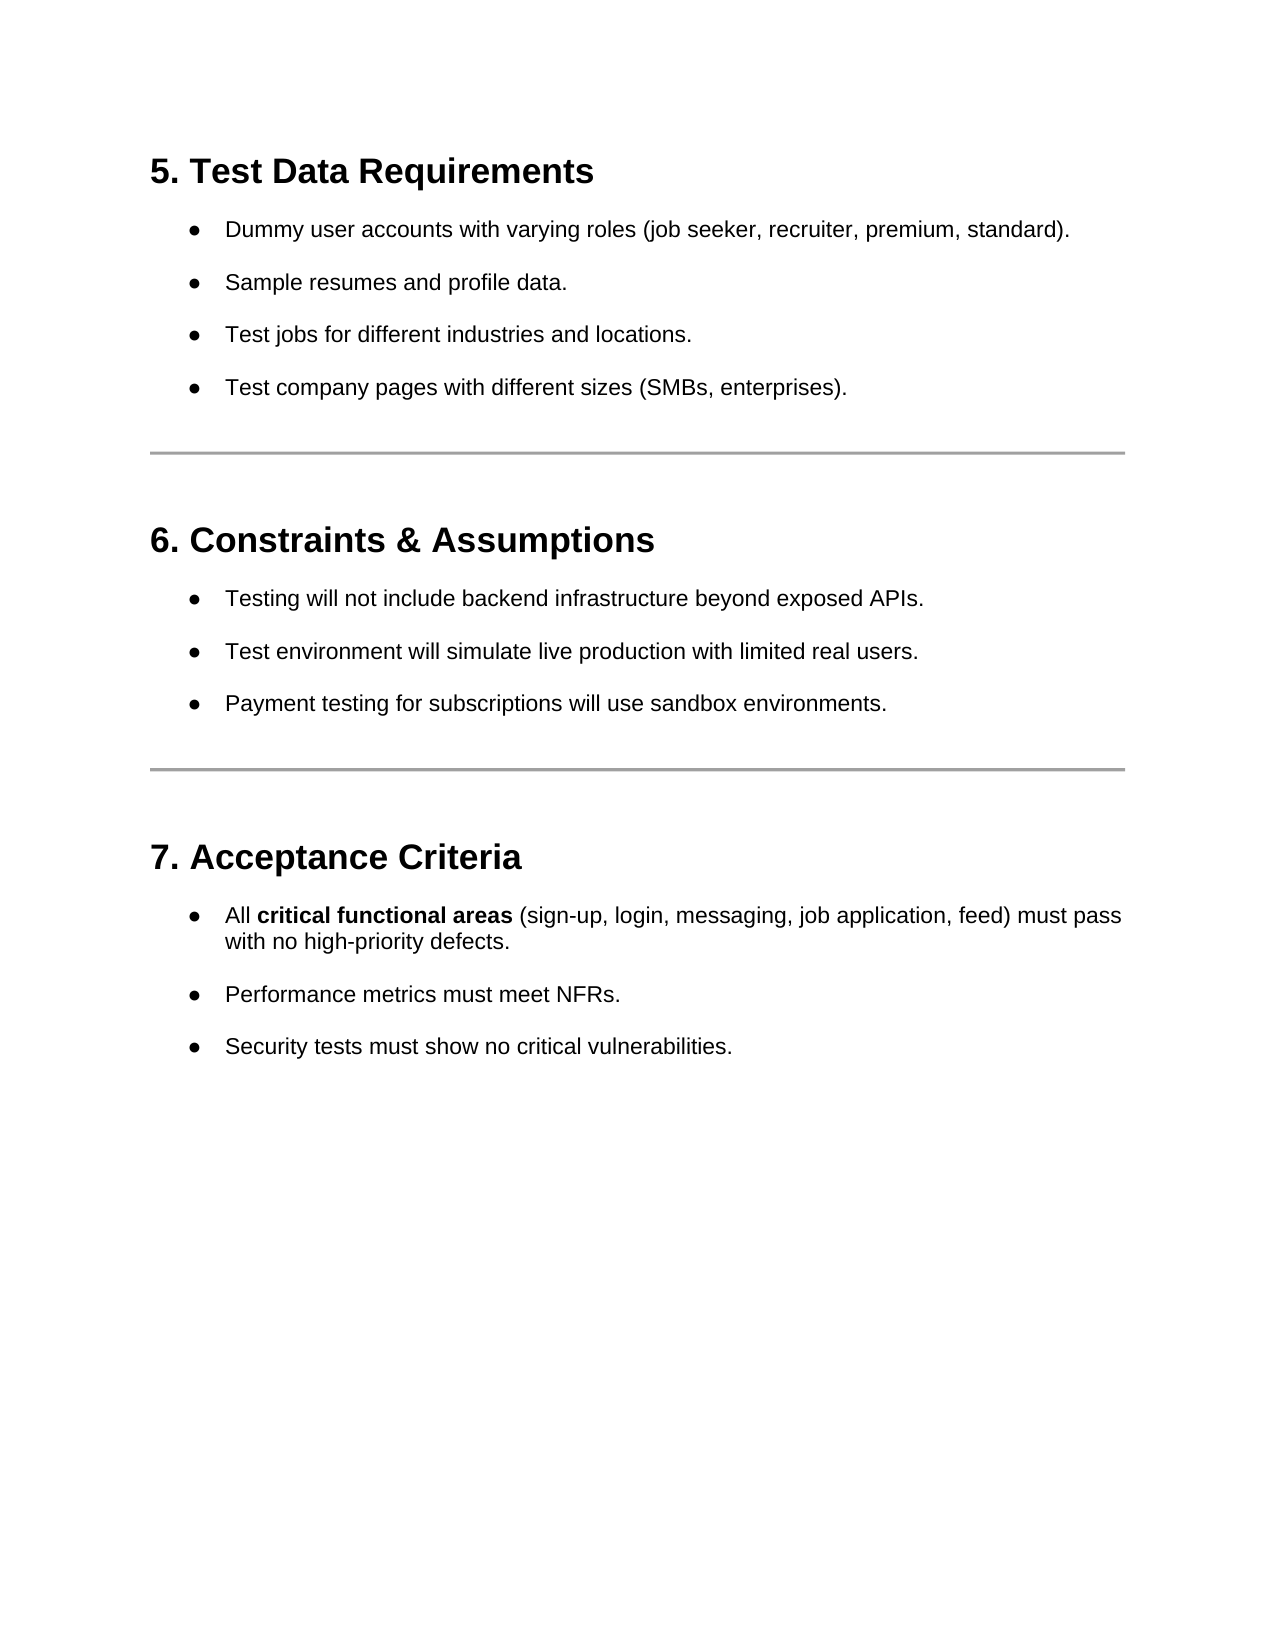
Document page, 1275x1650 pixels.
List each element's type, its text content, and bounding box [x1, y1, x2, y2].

list Test company pages with different sizes (SMBs, enterprises). [187, 374, 1125, 427]
list Testing will not include backend infrastructure beyond exposed APIs. [187, 585, 1125, 638]
subtitle 5. Test Data Requirements [150, 150, 1125, 191]
list All critical functional areas (sign-up, login, messaging, job application, feed) must pass with no high-priority defects. [187, 902, 1125, 981]
list Sample resumes and profile data. [187, 268, 1125, 321]
subtitle 6. Constraints & Assumptions [150, 519, 1125, 560]
subtitle 7. Acceptance Criteria [150, 836, 1125, 877]
list Dummy user accounts with varying roles (job seeker, recruiter, premium, standard). [187, 216, 1125, 268]
list Test jobs for different industries and locations. [187, 321, 1125, 374]
list Test environment will simulate live production with limited real users. [187, 638, 1125, 690]
list Payment testing for subscriptions will use sandbox environments. [187, 690, 1125, 743]
list Security tests must show no critical vulnerabilities. [187, 1033, 1125, 1060]
list Performance metrics must meet NFRs. [187, 981, 1125, 1033]
